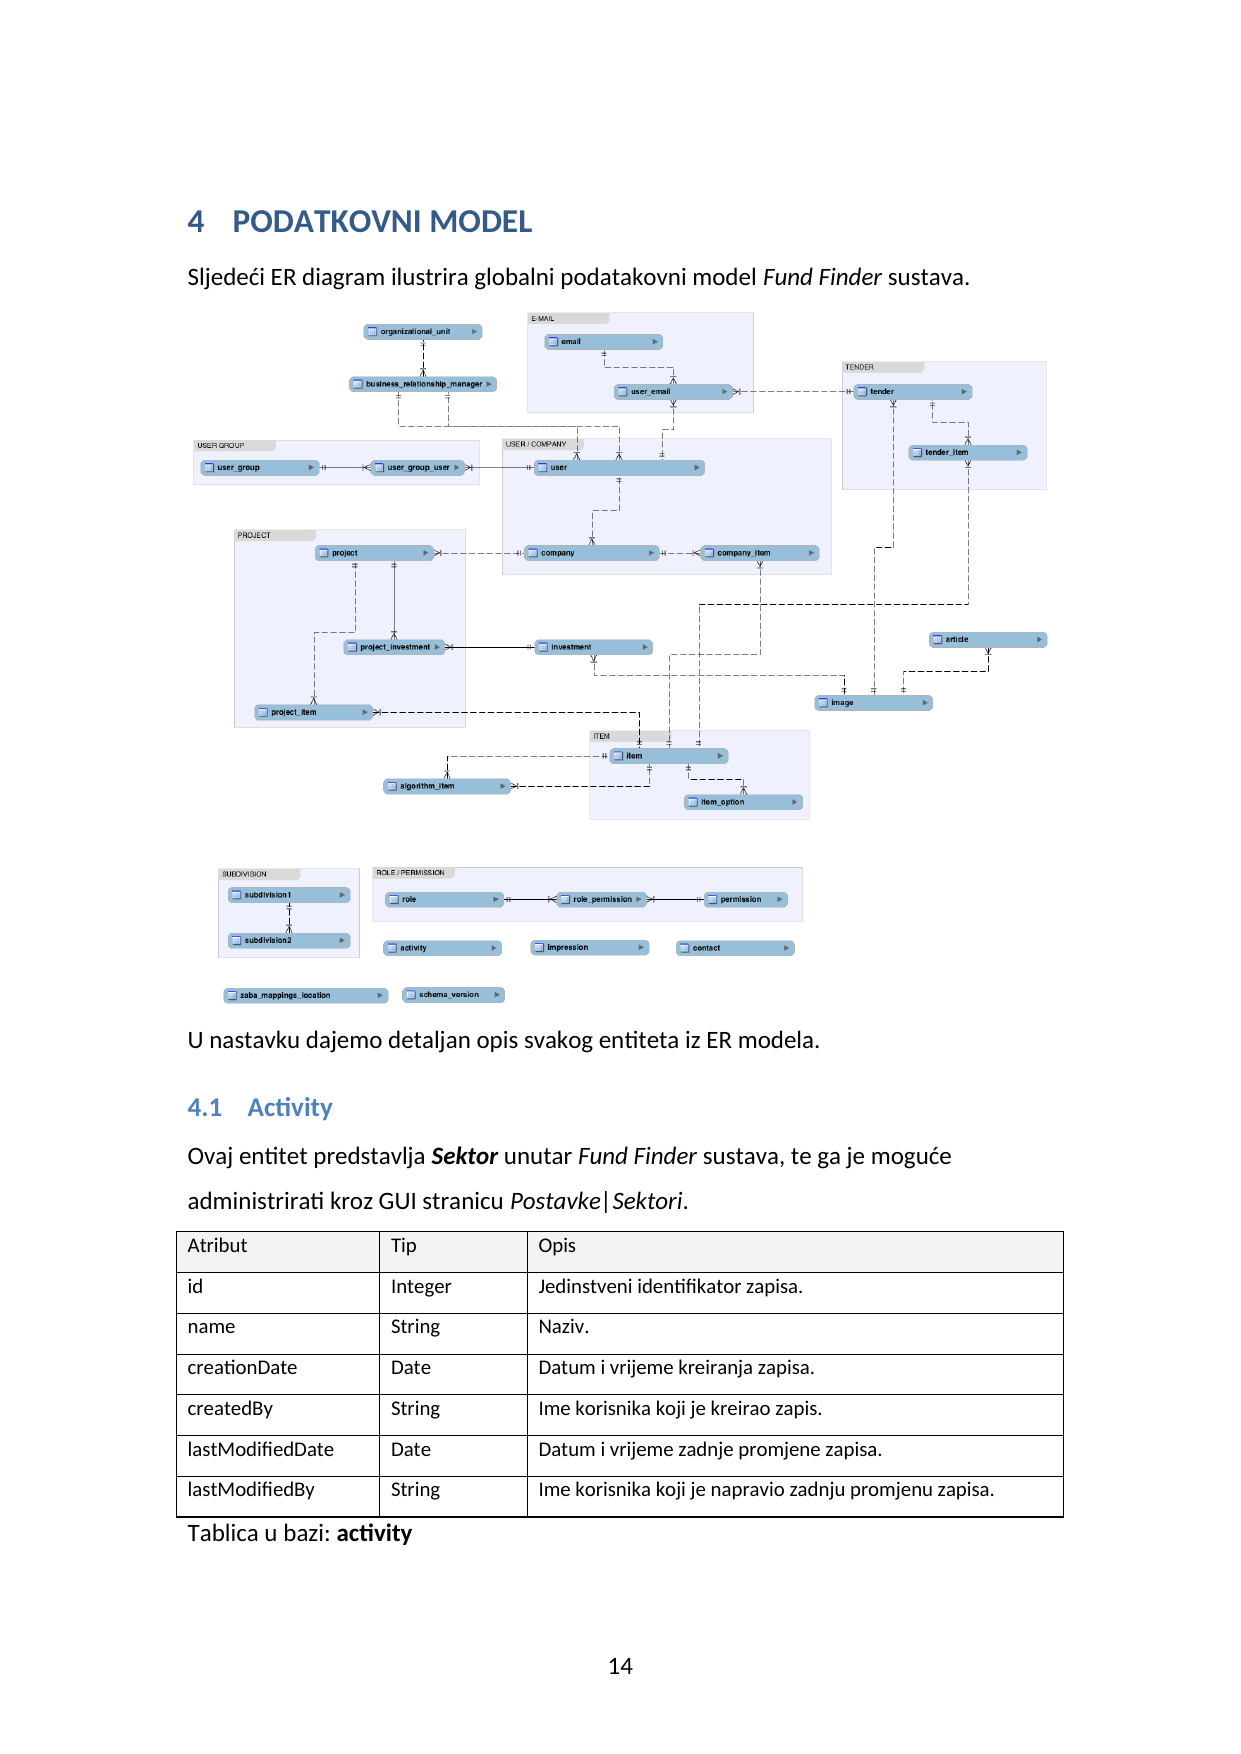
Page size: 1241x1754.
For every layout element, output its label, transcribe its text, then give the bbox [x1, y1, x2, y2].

table_cell Date [380, 1436, 527, 1476]
text U nastavku dajemo detaljan opis svakog entiteta iz ER modela. [187, 1024, 1053, 1054]
table_cell creationDate [177, 1355, 379, 1394]
table_cell id [177, 1273, 379, 1313]
picture [187, 306, 1053, 1009]
table_cell Datum i vrijeme kreiranja zapisa. [528, 1355, 1063, 1394]
table_cell Jedinstveni identifikator zapisa. [528, 1273, 1063, 1313]
table_cell lastModifiedBy [177, 1477, 379, 1516]
table_cell Datum i vrijeme zadnje promjene zapisa. [528, 1436, 1063, 1476]
table_cell String [380, 1314, 527, 1353]
table_cell Integer [380, 1273, 527, 1313]
text Tablica u bazi: activity [187, 1518, 1053, 1548]
table_cell Date [380, 1355, 527, 1394]
table_cell name [177, 1314, 379, 1353]
table_cell createdBy [177, 1395, 379, 1435]
table_header Atribut [177, 1232, 379, 1272]
subtitle PODATKOVNI MODEL [187, 200, 1053, 241]
table_cell Ime korisnika koji je napravio zadnju promjenu zapisa. [528, 1477, 1063, 1516]
text Ovaj entitet predstavlja Sektor unutar Fund Finder sustava, te ga je moguće administrirati kroz GUI stranicu Postavke|Sektori. [187, 1140, 1053, 1216]
table_header Tip [380, 1232, 527, 1272]
table_cell String [380, 1477, 527, 1516]
table_header Opis [528, 1232, 1063, 1272]
table_cell String [380, 1395, 527, 1435]
subtitle Activity [187, 1090, 1053, 1123]
table_cell Naziv. [528, 1314, 1063, 1353]
table_cell Ime korisnika koji je kreirao zapis. [528, 1395, 1063, 1435]
table_cell lastModifiedDate [177, 1436, 379, 1476]
text Sljedeći ER diagram ilustrira globalni podatakovni model Fund Finder sustava. [187, 261, 1053, 292]
